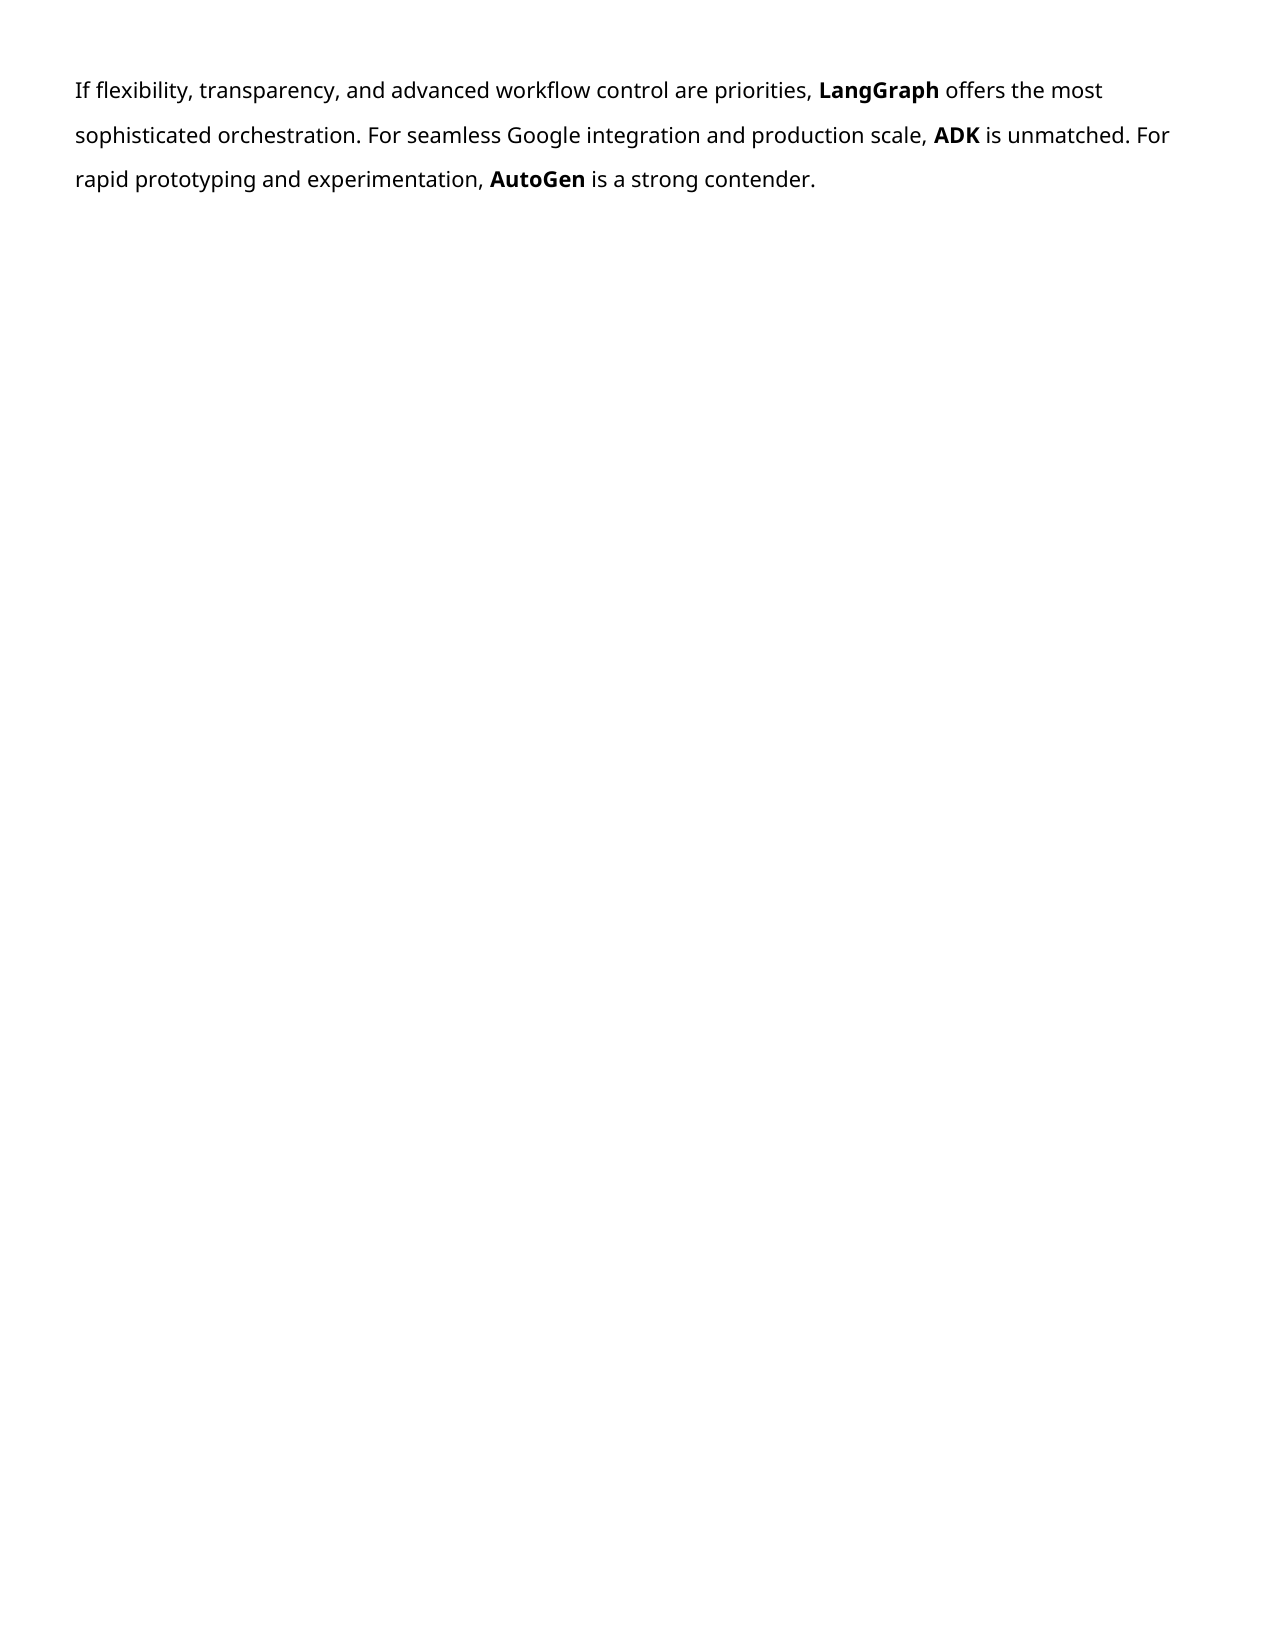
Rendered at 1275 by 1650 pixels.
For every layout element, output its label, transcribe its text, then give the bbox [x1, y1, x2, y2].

text If flexibility, transparency, and advanced workflow control are priorities, LangGraph offers the most sophisticated orchestration. For seamless Google integration and production scale, ADK is unmatched. For rapid prototyping and experimentation, AutoGen is a strong contender. [75, 75, 1200, 194]
